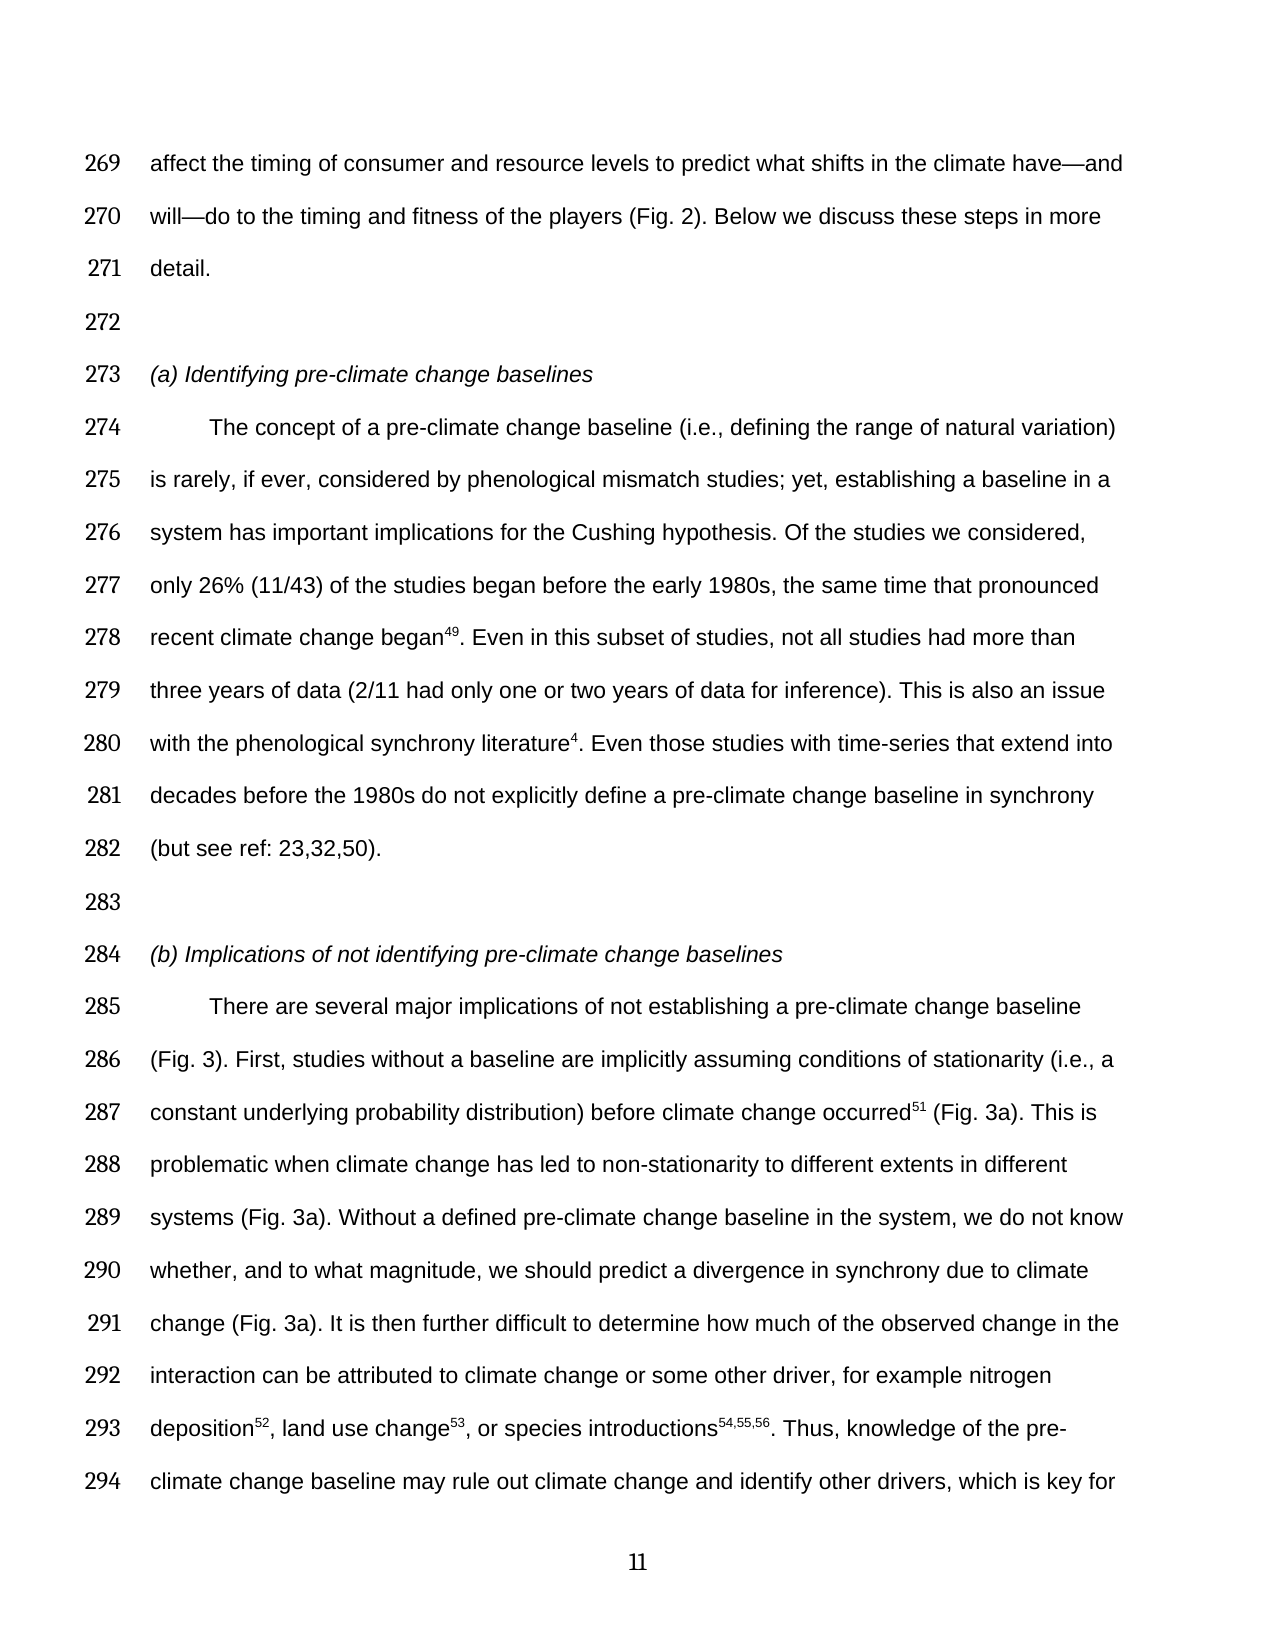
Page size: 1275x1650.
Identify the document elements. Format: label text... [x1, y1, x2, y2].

text (a) Identifying pre-climate change baselines [150, 361, 1125, 387]
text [150, 150, 1125, 282]
text (b) Implications of not identifying pre-climate change baselines [150, 941, 1125, 967]
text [150, 993, 1125, 1494]
text The concept of a pre-climate change baseline (i.e., defining the range of natural variation) is rarely, if ever, considered by phenological mismatch studies; yet, establishing a baseline in a system has important implications for the Cushing hypothesis. Of the studies we considered, only 26% (11/43) of the studies began before the early 1980s, the same time that pronounced recent climate change began49. Even in this subset of studies, not all studies had more than three years of data (2/11 had only one or two years of data for inference). This is also an issue with the phenological synchrony literature4. Even those studies with time-series that extend into decades before the 1980s do not explicitly define a pre-climate change baseline in synchrony (but see ref: 23,32,50). [150, 413, 1125, 862]
